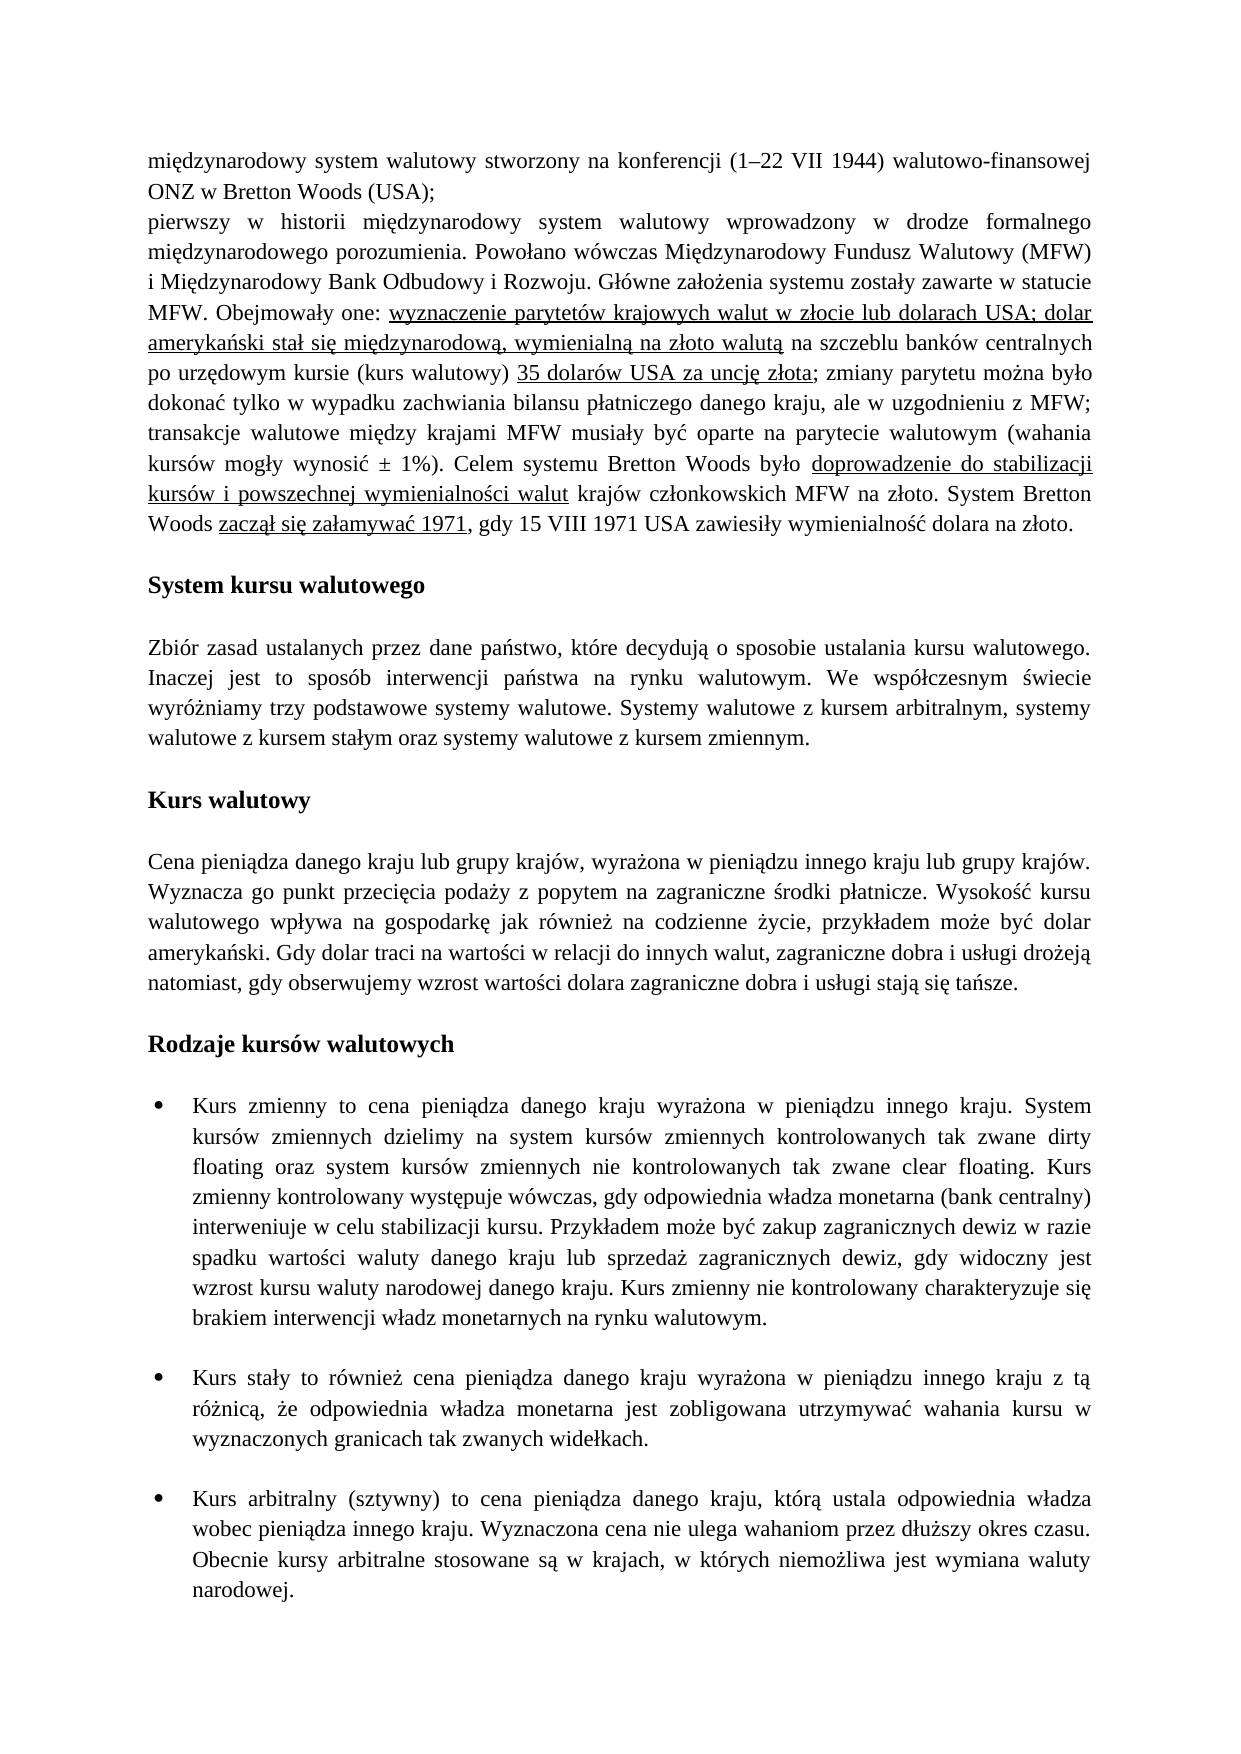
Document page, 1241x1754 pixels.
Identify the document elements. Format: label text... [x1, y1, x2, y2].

text Cena pieniądza danego kraju lub grupy krajów, wyrażona w pieniądzu innego kraju lub grupy krajów. Wyznacza go punkt przecięcia podaży z popytem na zagraniczne środki płatnicze. Wysokość kursu walutowego wpływa na gospodarkę jak również na codzienne życie, przykładem może być dolar amerykański. Gdy dolar traci na wartości w relacji do innych walut, zagraniczne dobra i usługi drożeją natomiast, gdy obserwujemy wzrost wartości dolara zagraniczne dobra i usługi stają się tańsze. [148, 848, 1093, 995]
text międzynarodowy system walutowy stworzony na konferencji (1–22 VII 1944) walutowo-finansowej ONZ w Bretton Woods (USA); [148, 148, 1093, 204]
text Zbiór zasad ustalanych przez dane państwo, które decydują o sposobie ustalania kursu walutowego. Inaczej jest to sposób interwencji państwa na rynku walutowym. We współczesnym świecie wyróżniamy trzy podstawowe systemy walutowe. Systemy walutowe z kursem arbitralnym, systemy walutowe z kursem stałym oraz systemy walutowe z kursem zmiennym. [148, 634, 1093, 751]
text Kurs walutowy [148, 785, 1093, 813]
list Kurs zmienny to cena pieniądza danego kraju wyrażona w pieniądzu innego kraju. System kursów zmiennych dzielimy na system kursów zmiennych kontrolowanych tak zwane dirty floating oraz system kursów zmiennych nie kontrolowanych tak zwane clear floating. Kurs zmienny kontrolowany występuje wówczas, gdy odpowiednia władza monetarna (bank centralny) interweniuje w celu stabilizacji kursu. Przykładem może być zakup zagranicznych dewiz w razie spadku wartości waluty danego kraju lub sprzedaż zagranicznych dewiz, gdy widoczny jest wzrost kursu waluty narodowej danego kraju. Kurs zmienny nie kontrolowany charakteryzuje się brakiem interwencji władz monetarnych na rynku walutowym. [154, 1092, 1093, 1330]
text System kursu walutowego [148, 571, 1093, 599]
text Rodzaje kursów walutowych [148, 1029, 1093, 1058]
text pierwszy w historii międzynarodowy system walutowy wprowadzony w drodze formalnego międzynarodowego porozumienia. Powołano wówczas Międzynarodowy Fundusz Walutowy (MFW) i Międzynarodowy Bank Odbudowy i Rozwoju. Główne założenia systemu zostały zawarte w statucie MFW. Obejmowały one: wyznaczenie parytetów krajowych walut w złocie lub dolarach USA; dolar amerykański stał się międzynarodową, wymienialną na złoto walutą na szczeblu banków centralnych po urzędowym kursie (kurs walutowy) 35 dolarów USA za uncję złota; zmiany parytetu można było dokonać tylko w wypadku zachwiania bilansu płatniczego danego kraju, ale w uzgodnieniu z MFW; transakcje walutowe między krajami MFW musiały być oparte na parytecie walutowym (wahania kursów mogły wynosić ± 1%). Celem systemu Bretton Woods było doprowadzenie do stabilizacji kursów i powszechnej wymienialności walut krajów członkowskich MFW na złoto. System Bretton Woods zaczął się załamywać 1971, gdy 15 VIII 1971 USA zawiesiły wymienialność dolara na złoto. [148, 208, 1093, 536]
list Kurs stały to również cena pieniądza danego kraju wyrażona w pieniądzu innego kraju z tą różnicą, że odpowiednia władza monetarna jest zobligowana utrzymywać wahania kursu w wyznaczonych granicach tak zwanych widełkach. [154, 1364, 1093, 1451]
list Kurs arbitralny (sztywny) to cena pieniądza danego kraju, którą ustala odpowiednia władza wobec pieniądza innego kraju. Wyznaczona cena nie ulega wahaniom przez dłuższy okres czasu. Obecnie kursy arbitralne stosowane są w krajach, w których niemożliwa jest wymiana waluty narodowej. [154, 1485, 1093, 1602]
